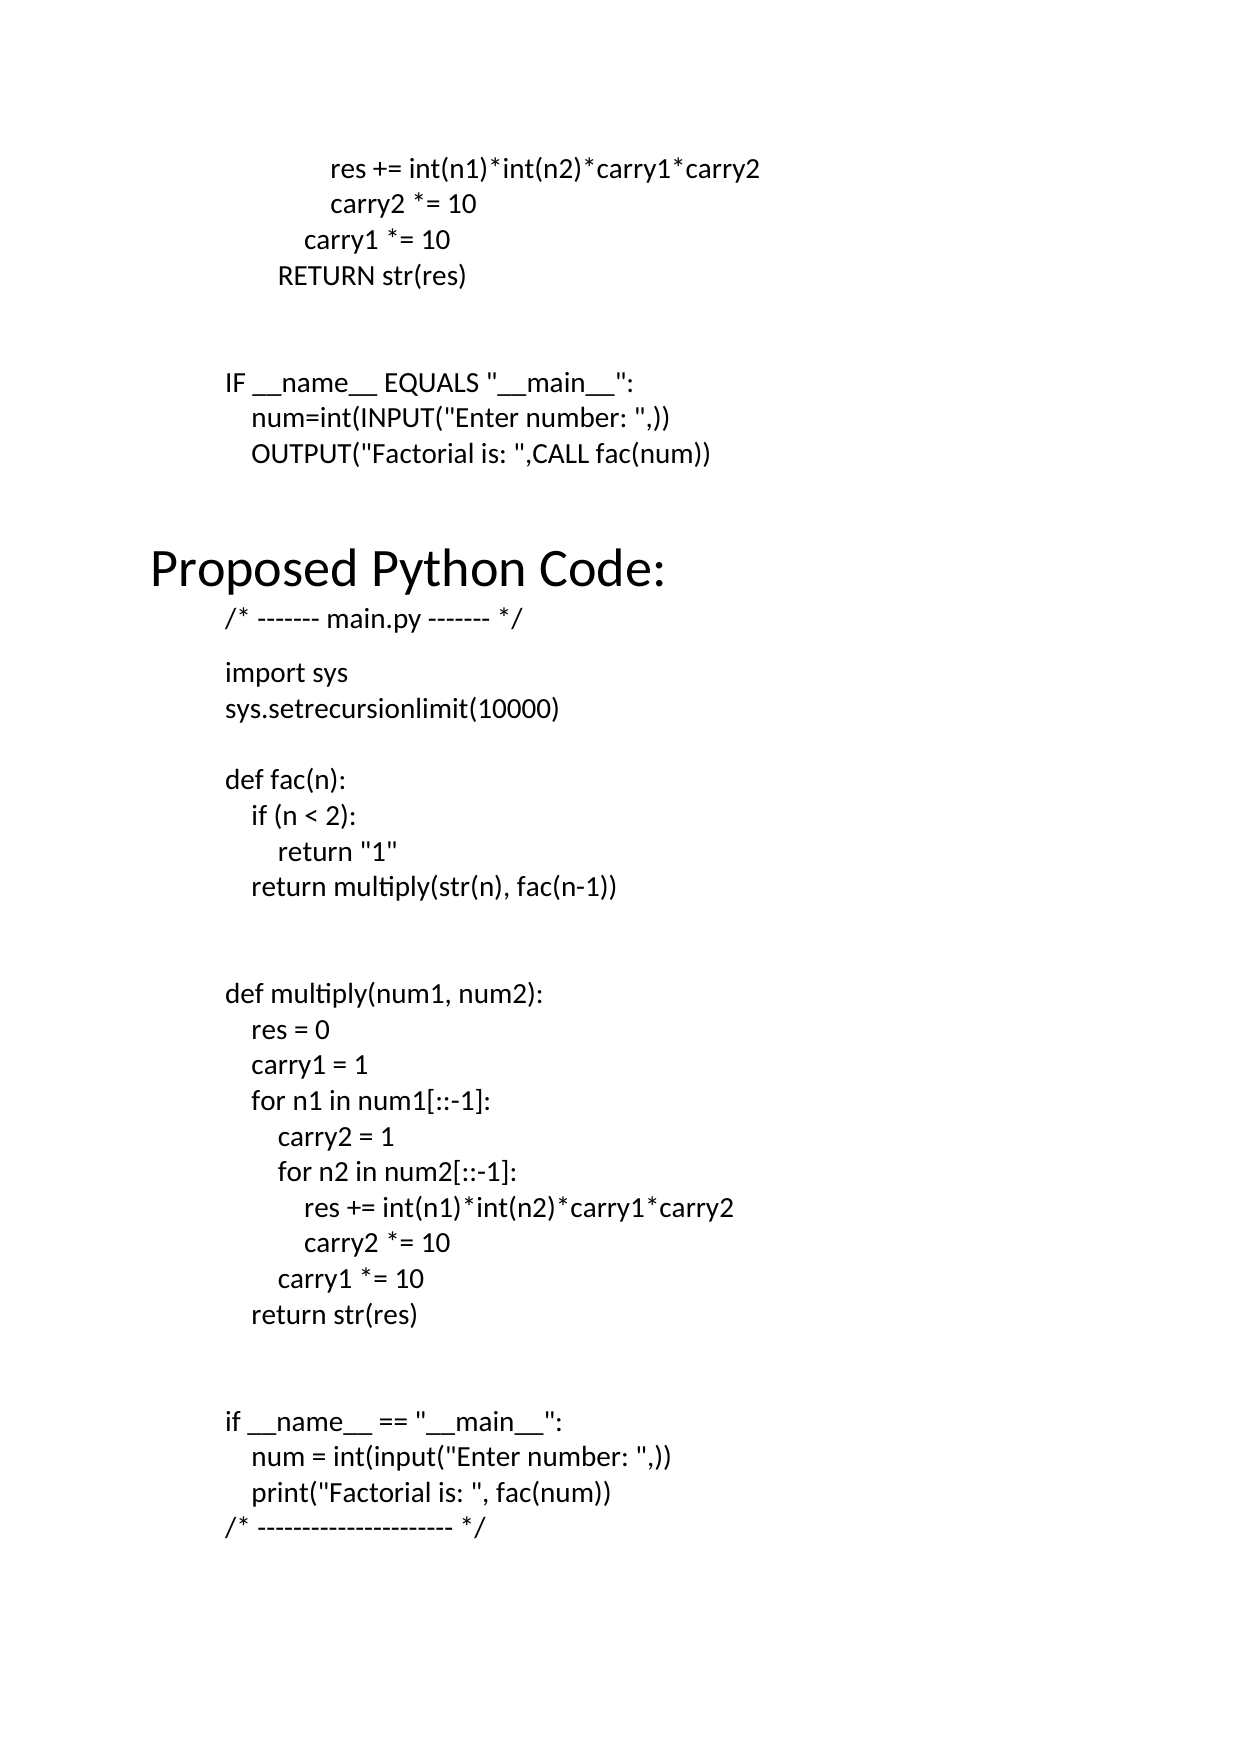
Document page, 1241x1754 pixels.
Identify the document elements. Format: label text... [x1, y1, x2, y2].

text import sys [225, 654, 1090, 690]
text if (n < 2): [225, 797, 1090, 833]
text carry2 *= 10 [225, 1224, 1090, 1260]
text carry1 *= 10 [225, 221, 1090, 257]
text for n2 in num2[::-1]: [225, 1153, 1090, 1189]
text num=int(INPUT("Enter number: ",)) [225, 399, 1090, 435]
text carry1 = 1 [225, 1046, 1090, 1082]
text return str(res) [225, 1296, 1090, 1331]
text Proposed Python Code: [150, 534, 1090, 600]
text carry2 = 1 [225, 1118, 1090, 1153]
text RETURN str(res) [225, 257, 1090, 292]
text for n1 in num1[::-1]: [225, 1082, 1090, 1118]
text /* ------- main.py ------- */ [225, 600, 1090, 636]
text print("Factorial is: ", fac(num)) [225, 1474, 1090, 1509]
text return "1" [225, 833, 1090, 868]
text sys.setrecursionlimit(10000) [225, 690, 1090, 726]
text res += int(n1)*int(n2)*carry1*carry2 [225, 150, 1090, 186]
text return multiply(str(n), fac(n-1)) [225, 868, 1090, 904]
text carry2 *= 10 [225, 186, 1090, 221]
text OUTPUT("Factorial is: ",CALL fac(num)) [225, 435, 1090, 471]
text res += int(n1)*int(n2)*carry1*carry2 [225, 1189, 1090, 1224]
text num = int(input("Enter number: ",)) [225, 1438, 1090, 1474]
text def fac(n): [225, 761, 1090, 797]
text if __name__ == "__main__": [225, 1403, 1090, 1438]
text carry1 *= 10 [225, 1260, 1090, 1296]
text res = 0 [225, 1011, 1090, 1046]
text def multiply(num1, num2): [225, 975, 1090, 1011]
text /* ---------------------- */ [225, 1509, 1090, 1545]
text IF __name__ EQUALS "__main__": [225, 364, 1090, 399]
